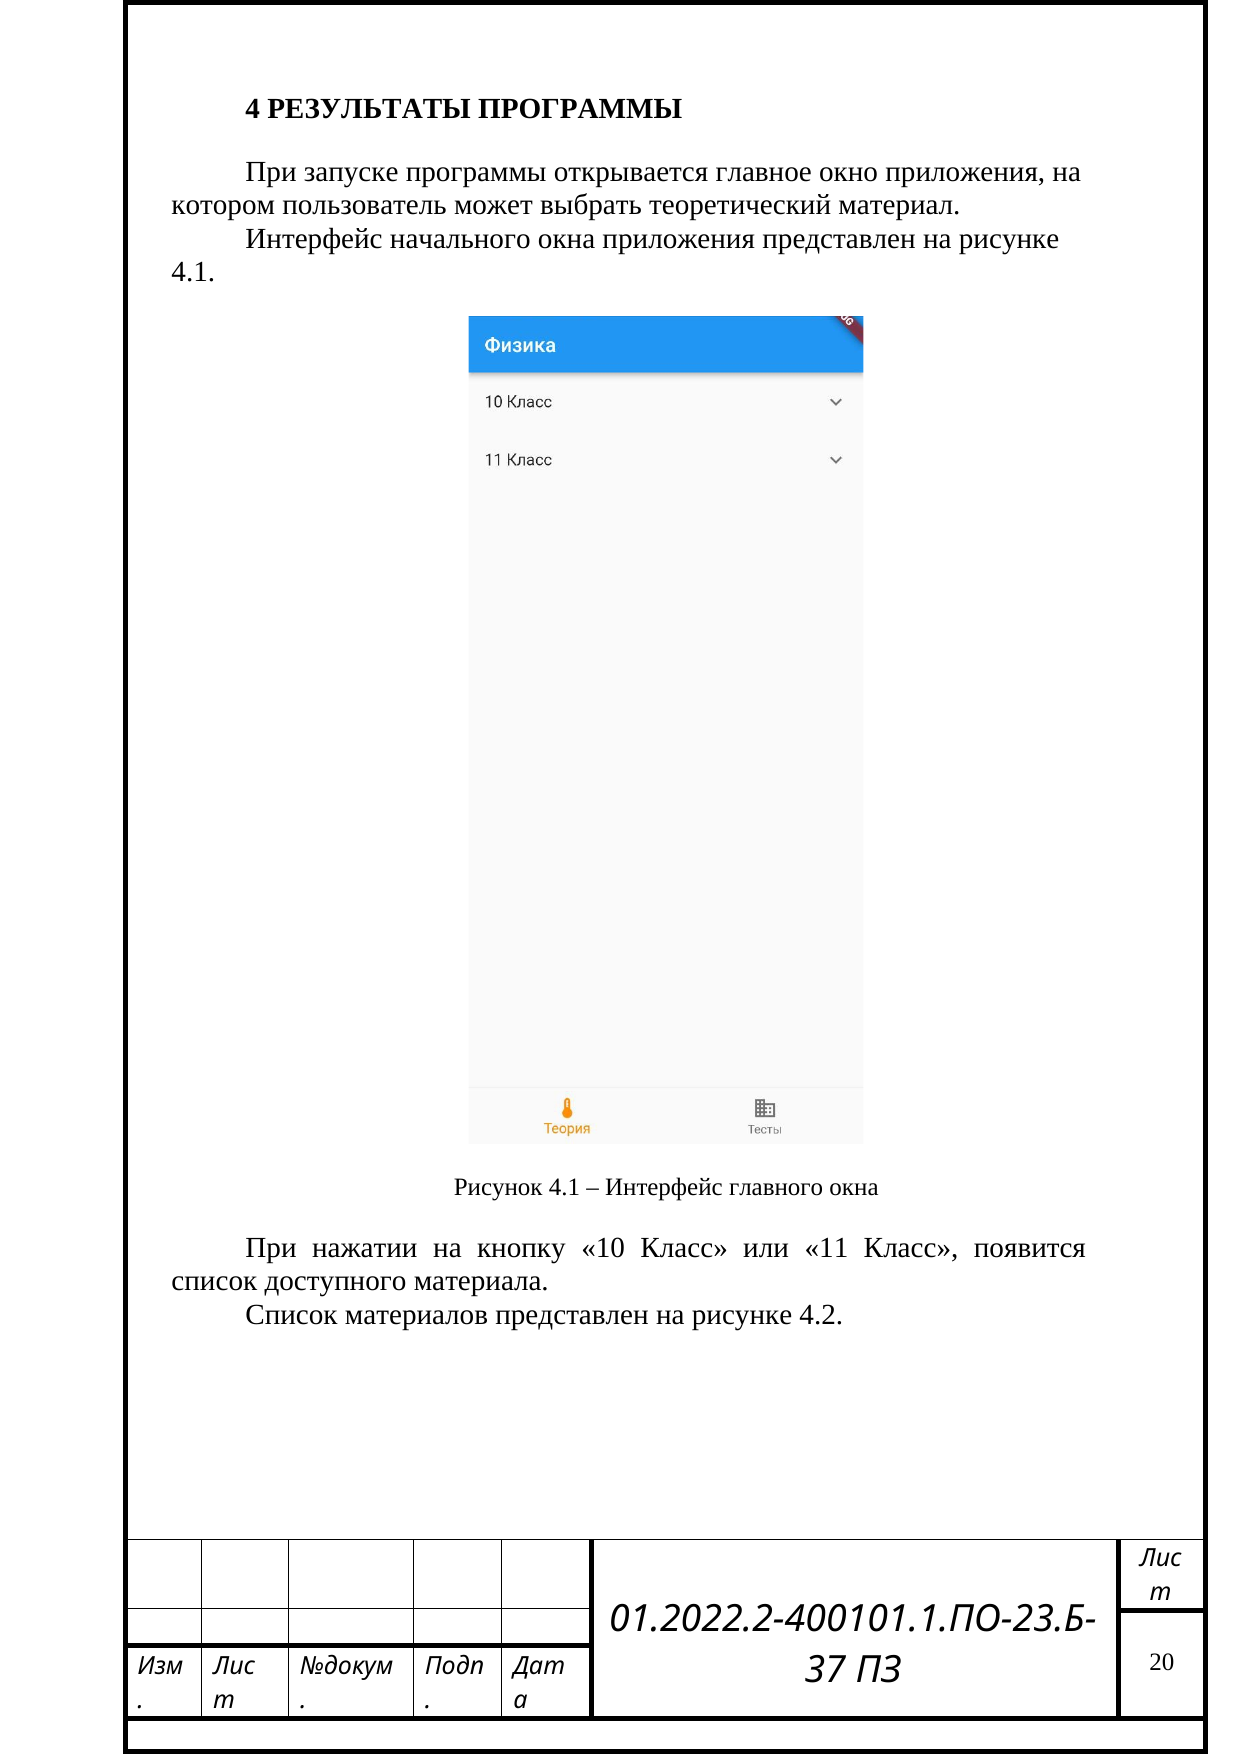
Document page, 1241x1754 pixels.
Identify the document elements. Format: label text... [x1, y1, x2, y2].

text Рисунок 4.1 – Интерфейс главного окна [171, 1172, 1087, 1201]
text Интерфейс начального окна приложения представлен на рисунке 4.1. [171, 221, 1087, 288]
subtitle 4 результаты программы [171, 92, 1149, 125]
text При нажатии на кнопку «10 Класс» или «11 Класс», появится список доступного материала. [171, 1230, 1087, 1297]
text Список материалов представлен на рисунке 4.2. [171, 1297, 1087, 1330]
picture [468, 316, 864, 1144]
text При запуске программы открывается главное окно приложения, на котором пользователь может выбрать теоретический материал. [171, 154, 1087, 221]
